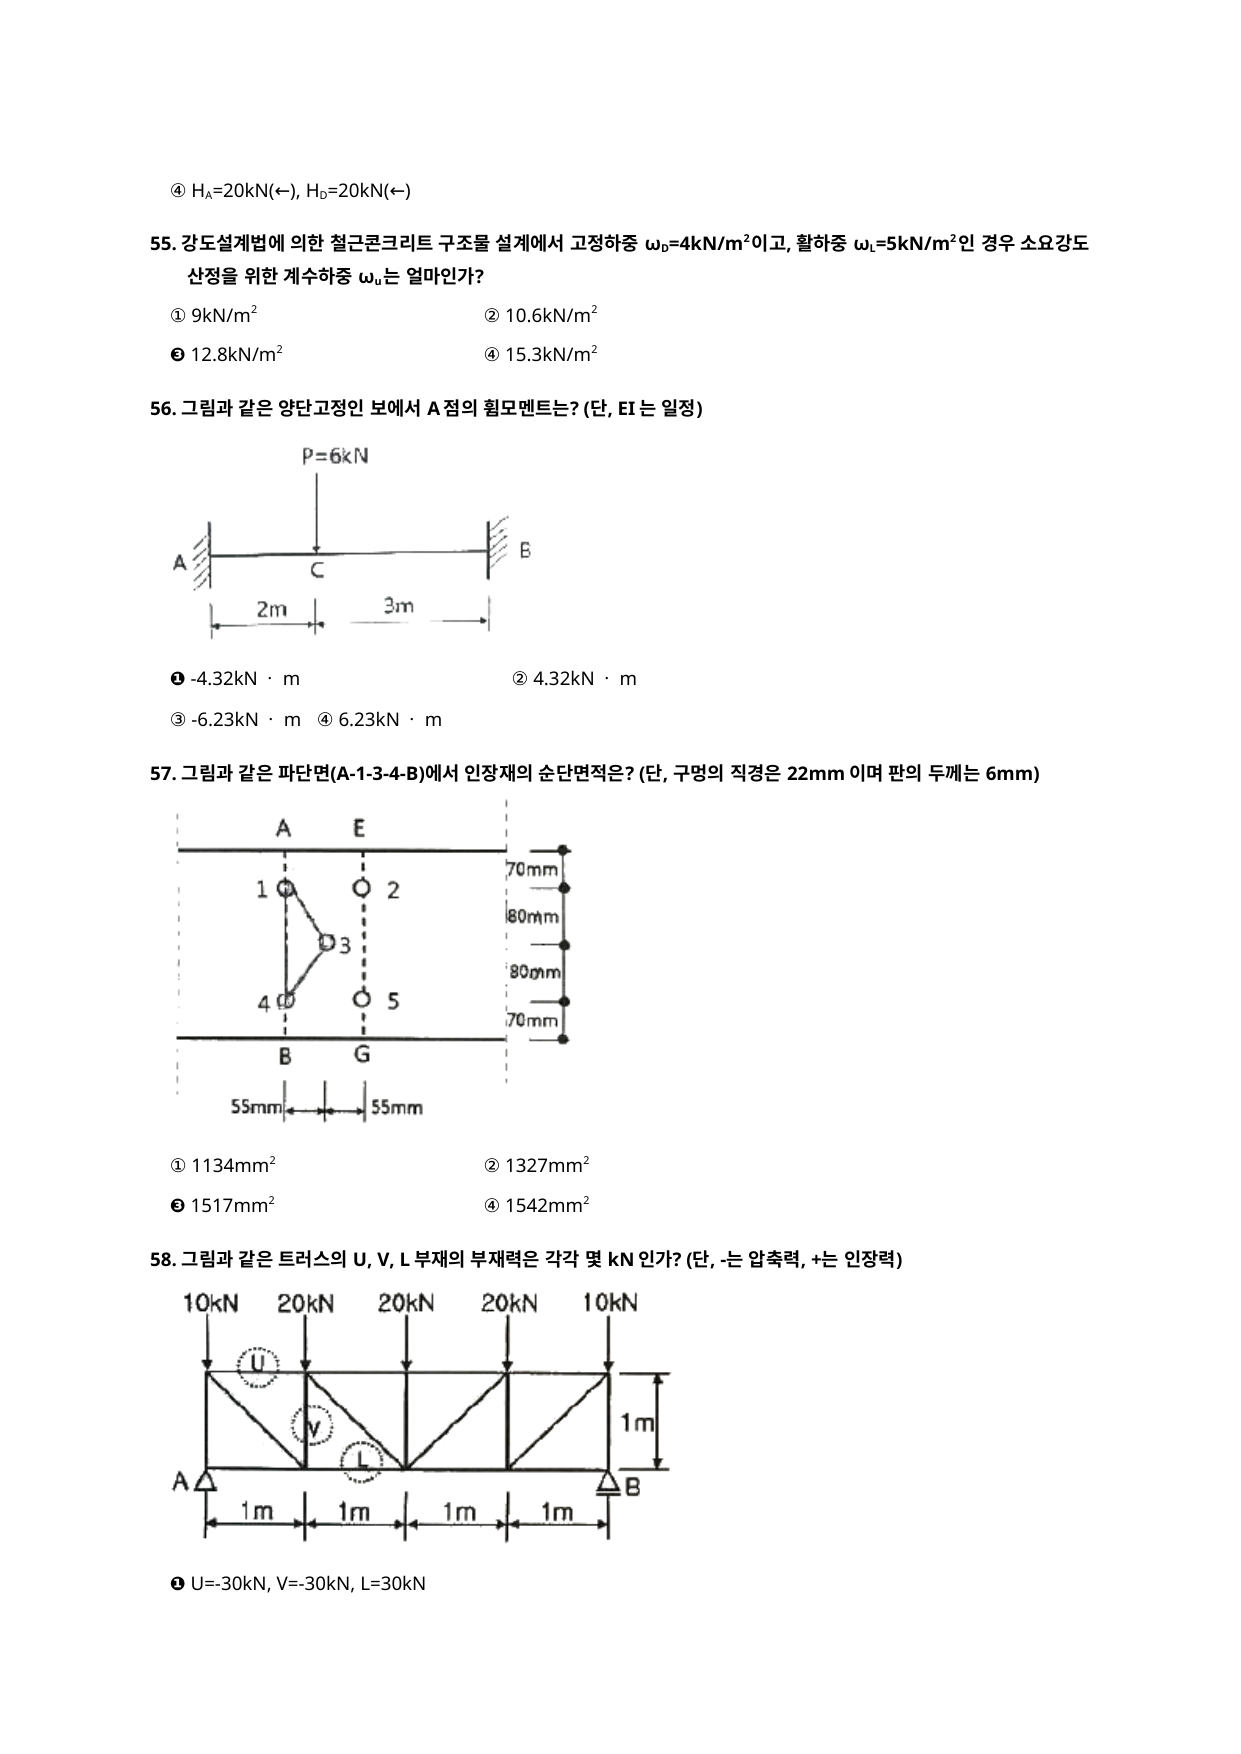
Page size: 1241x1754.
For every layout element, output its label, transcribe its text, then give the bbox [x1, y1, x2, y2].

text ① 9kN/m2 ② 10.6kN/m2 [150, 302, 1090, 328]
text ❸ 12.8kN/m2 ④ 15.3kN/m2 [150, 342, 1090, 367]
text 58. 그림과 같은 트러스의 U, V, L부재의 부재력은 각각 몇 kN인가? (단, -는 압축력, +는 인장력) [150, 1244, 1090, 1271]
text ❶ -4.32kNㆍm ② 4.32kNㆍm [150, 663, 1090, 691]
text ① 1134mm2 ② 1327mm2 [150, 1153, 1090, 1178]
picture [169, 799, 578, 1134]
text 55. 강도설계법에 의한 철근콘크리트 구조물 설계에서 고정하중 ωD=4kN/m2이고, 활하중 ωL=5kN/m2인 경우 소요강도 산정을 위한 계수하중 ωu는 얼마인가? [150, 229, 1090, 288]
text ❸ 1517mm2 ④ 1542mm2 [150, 1192, 1090, 1218]
text ④ HA=20kN(←), HD=20kN(←) [150, 177, 1090, 203]
text ③ -6.23kNㆍm ④ 6.23kNㆍm [150, 704, 1090, 732]
text 57. 그림과 같은 파단면(A-1-3-4-B)에서 인장재의 순단면적은? (단, 구멍의 직경은 22mm이며 판의 두께는 6mm) [150, 758, 1090, 785]
picture [169, 434, 537, 644]
text ❶ U=-30kN, V=-30kN, L=30kN [150, 1570, 1090, 1596]
text 56. 그림과 같은 양단고정인 보에서 A점의 휨모멘트는? (단, EI는 일정) [150, 394, 1090, 421]
picture [169, 1285, 676, 1551]
